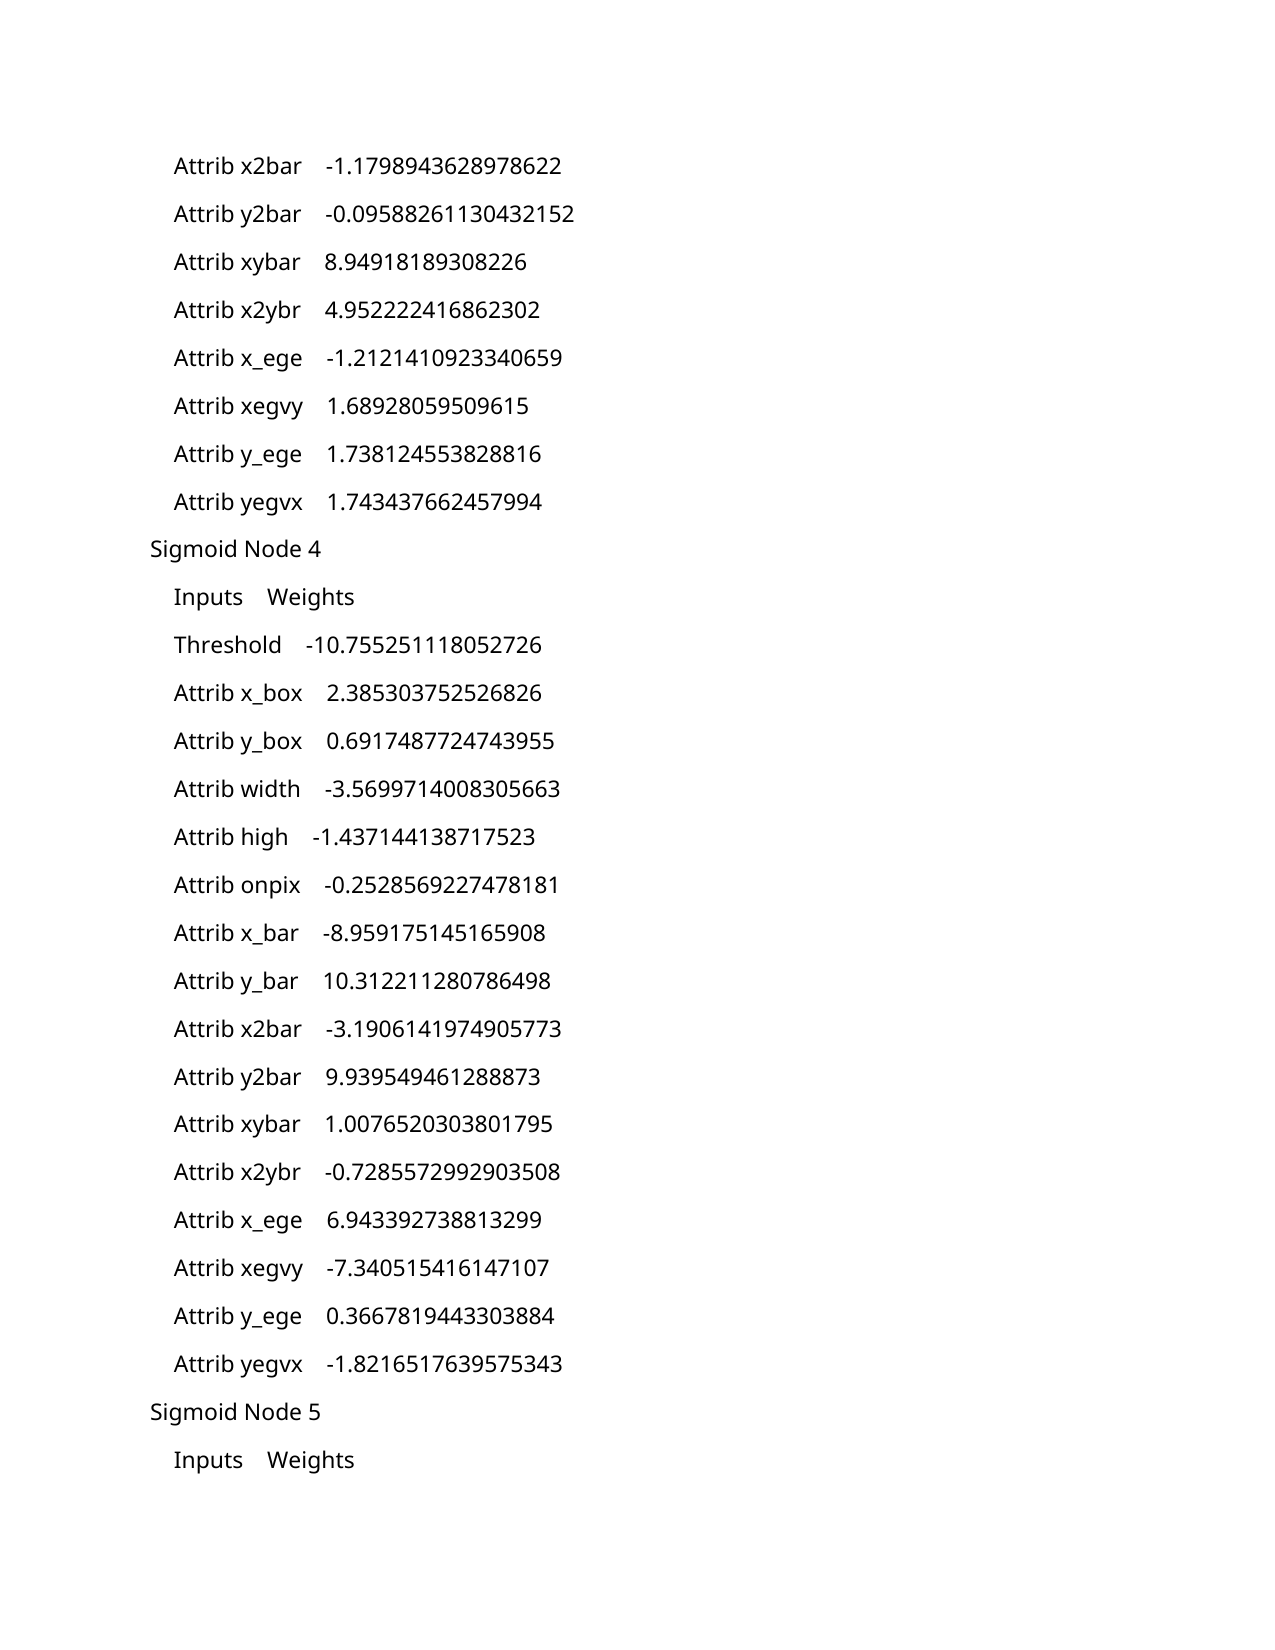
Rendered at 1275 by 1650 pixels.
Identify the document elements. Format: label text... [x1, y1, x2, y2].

text Attrib y_ege 1.738124553828816 [150, 437, 1125, 469]
text Attrib onpix -0.2528569227478181 [150, 869, 1125, 900]
text Attrib xegvy 1.68928059509615 [150, 389, 1125, 421]
text Attrib yegvx -1.8216517639575343 [150, 1348, 1125, 1379]
text Attrib x2ybr 4.952222416862302 [150, 294, 1125, 325]
text Attrib x_ege -1.2121410923340659 [150, 342, 1125, 373]
text Attrib x2bar -3.1906141974905773 [150, 1012, 1125, 1044]
text Sigmoid Node 5 [150, 1396, 1125, 1427]
text Sigmoid Node 4 [150, 533, 1125, 564]
text Attrib width -3.5699714008305663 [150, 773, 1125, 804]
text Attrib x_box 2.385303752526826 [150, 677, 1125, 708]
text Attrib y2bar -0.09588261130432152 [150, 198, 1125, 229]
text Attrib y_box 0.6917487724743955 [150, 725, 1125, 756]
text Attrib high -1.437144138717523 [150, 821, 1125, 852]
text Attrib x2ybr -0.7285572992903508 [150, 1156, 1125, 1187]
text Attrib x_ege 6.943392738813299 [150, 1204, 1125, 1235]
text Inputs Weights [150, 581, 1125, 612]
text Attrib x_bar -8.959175145165908 [150, 917, 1125, 948]
text Inputs Weights [150, 1444, 1125, 1475]
text Threshold -10.755251118052726 [150, 629, 1125, 660]
text Attrib yegvx 1.743437662457994 [150, 485, 1125, 517]
text Attrib y_bar 10.312211280786498 [150, 964, 1125, 996]
text Attrib y_ege 0.3667819443303884 [150, 1300, 1125, 1331]
text Attrib xybar 1.0076520303801795 [150, 1108, 1125, 1139]
text Attrib y2bar 9.939549461288873 [150, 1060, 1125, 1092]
text Attrib xegvy -7.340515416147107 [150, 1252, 1125, 1283]
text Attrib x2bar -1.1798943628978622 [150, 150, 1125, 181]
text Attrib xybar 8.94918189308226 [150, 246, 1125, 277]
